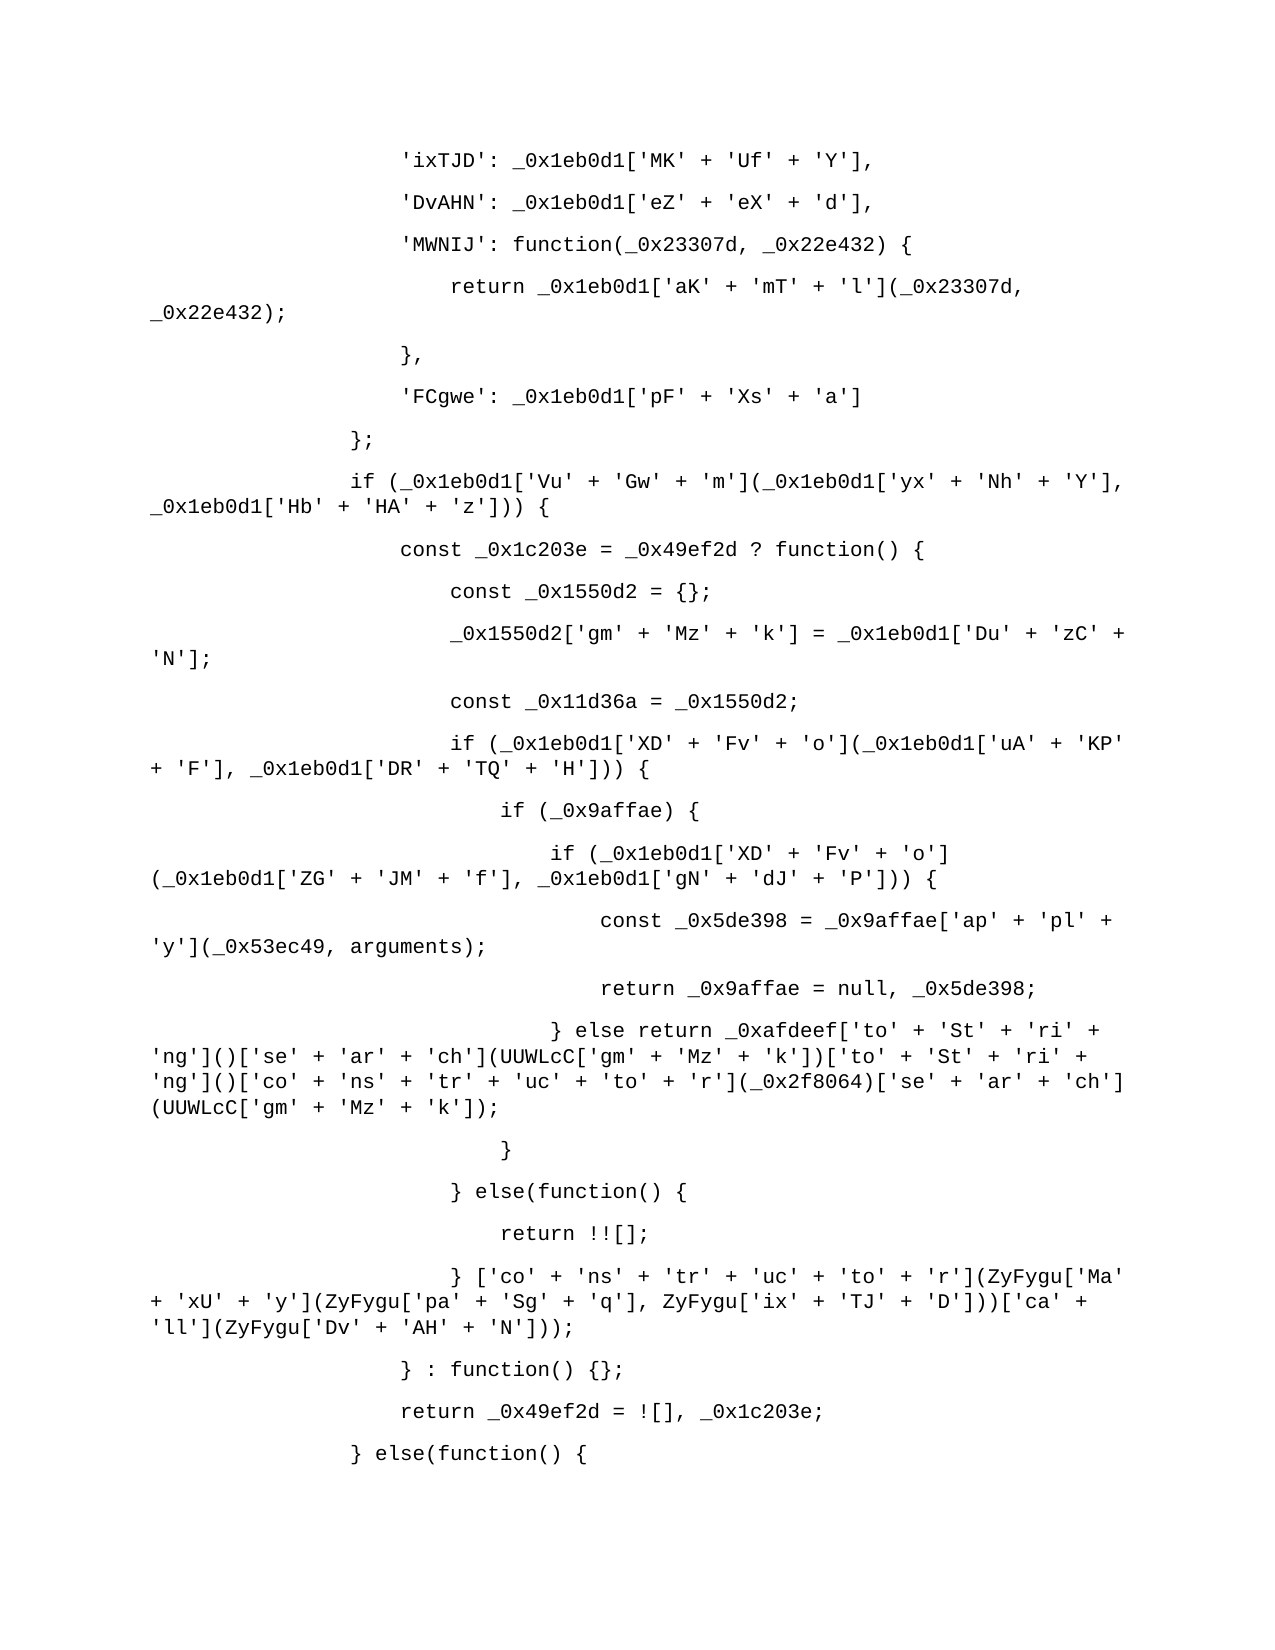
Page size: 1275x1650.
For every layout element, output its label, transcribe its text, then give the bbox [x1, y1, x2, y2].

text _0x1550d2['gm' + 'Mz' + 'k'] = _0x1eb0d1['Du' + 'zC' + 'N']; [150, 623, 1125, 672]
text 'MWNIJ': function(_0x23307d, _0x22e432) { [150, 234, 1125, 258]
text }, [150, 344, 1125, 368]
text 'DvAHN': _0x1eb0d1['eZ' + 'eX' + 'd'], [150, 192, 1125, 216]
text const _0x11d36a = _0x1550d2; [150, 691, 1125, 714]
text 'FCgwe': _0x1eb0d1['pF' + 'Xs' + 'a'] [150, 386, 1125, 410]
text } : function() {}; [150, 1359, 1125, 1382]
text 'ixTJD': _0x1eb0d1['MK' + 'Uf' + 'Y'], [150, 150, 1125, 174]
text const _0x1c203e = _0x49ef2d ? function() { [150, 538, 1125, 562]
text } else(function() { [150, 1443, 1125, 1467]
text return _0x9affae = null, _0x5de398; [150, 978, 1125, 1002]
text if (_0x1eb0d1['XD' + 'Fv' + 'o'](_0x1eb0d1['uA' + 'KP' + 'F'], _0x1eb0d1['DR' + 'TQ' + 'H'])) { [150, 733, 1125, 782]
text } [150, 1139, 1125, 1163]
text return _0x49ef2d = ![], _0x1c203e; [150, 1401, 1125, 1425]
text } ['co' + 'ns' + 'tr' + 'uc' + 'to' + 'r'](ZyFygu['Ma' + 'xU' + 'y'](ZyFygu['pa' + 'Sg' + 'q'], ZyFygu['ix' + 'TJ' + 'D']))['ca' + 'll'](ZyFygu['Dv' + 'AH' + 'N'])); [150, 1266, 1125, 1340]
text if (_0x1eb0d1['XD' + 'Fv' + 'o'](_0x1eb0d1['ZG' + 'JM' + 'f'], _0x1eb0d1['gN' + 'dJ' + 'P'])) { [150, 843, 1125, 892]
text return !![]; [150, 1223, 1125, 1247]
text }; [150, 429, 1125, 452]
text } else return _0xafdeef['to' + 'St' + 'ri' + 'ng']()['se' + 'ar' + 'ch'](UUWLcC['gm' + 'Mz' + 'k'])['to' + 'St' + 'ri' + 'ng']()['co' + 'ns' + 'tr' + 'uc' + 'to' + 'r'](_0x2f8064)['se' + 'ar' + 'ch'](UUWLcC['gm' + 'Mz' + 'k']); [150, 1020, 1125, 1121]
text if (_0x9affae) { [150, 801, 1125, 824]
text return _0x1eb0d1['aK' + 'mT' + 'l'](_0x23307d, _0x22e432); [150, 277, 1125, 326]
text const _0x1550d2 = {}; [150, 581, 1125, 604]
text } else(function() { [150, 1181, 1125, 1205]
text if (_0x1eb0d1['Vu' + 'Gw' + 'm'](_0x1eb0d1['yx' + 'Nh' + 'Y'], _0x1eb0d1['Hb' + 'HA' + 'z'])) { [150, 471, 1125, 520]
text const _0x5de398 = _0x9affae['ap' + 'pl' + 'y'](_0x53ec49, arguments); [150, 910, 1125, 959]
